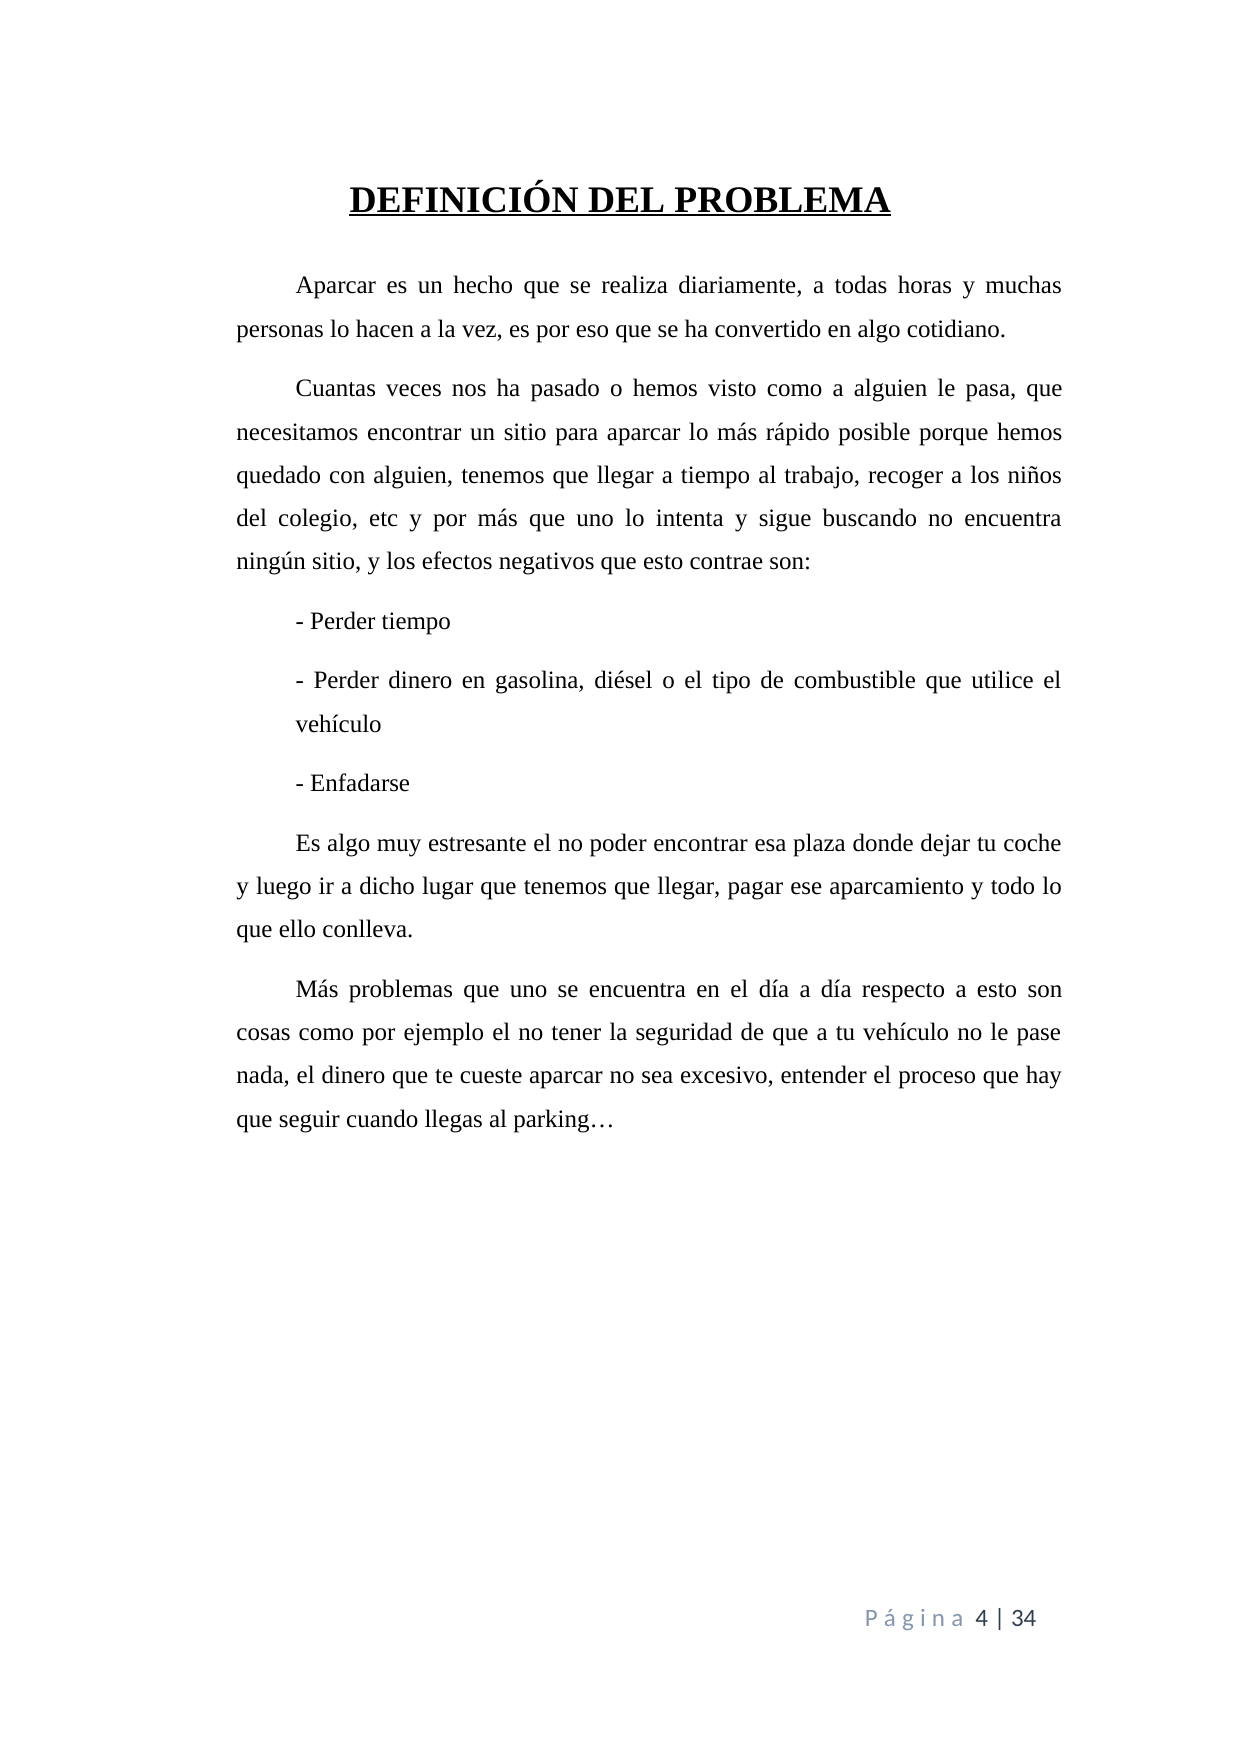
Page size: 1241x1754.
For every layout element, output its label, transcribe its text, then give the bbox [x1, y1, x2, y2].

text - Perder tiempo [236, 606, 1063, 634]
subtitle DEFINICIÓN DEL PROBLEMA [177, 177, 1063, 220]
text Aparcar es un hecho que se realiza diariamente, a todas horas y muchas personas lo hacen a la vez, es por eso que se ha convertido en algo cotidiano. [236, 271, 1063, 342]
text - Perder dinero en gasolina, diésel o el tipo de combustible que utilice el vehículo [295, 666, 1063, 737]
text Es algo muy estresante el no poder encontrar esa plaza donde dejar tu coche y luego ir a dicho lugar que tenemos que llegar, pagar ese aparcamiento y todo lo que ello conlleva. [236, 828, 1063, 943]
text Más problemas que uno se encuentra en el día a día respecto a esto son cosas como por ejemplo el no tener la seguridad de que a tu vehículo no le pase nada, el dinero que te cueste aparcar no sea excesivo, entender el proceso que hay que seguir cuando llegas al parking… [236, 974, 1063, 1132]
text - Enfadarse [236, 768, 1063, 797]
text Cuantas veces nos ha pasado o hemos visto como a alguien le pasa, que necesitamos encontrar un sitio para aparcar lo más rápido posible porque hemos quedado con alguien, tenemos que llegar a tiempo al trabajo, recoger a los niños del colegio, etc y por más que uno lo intenta y sigue buscando no encuentra ningún sitio, y los efectos negativos que esto contrae son: [236, 373, 1063, 575]
